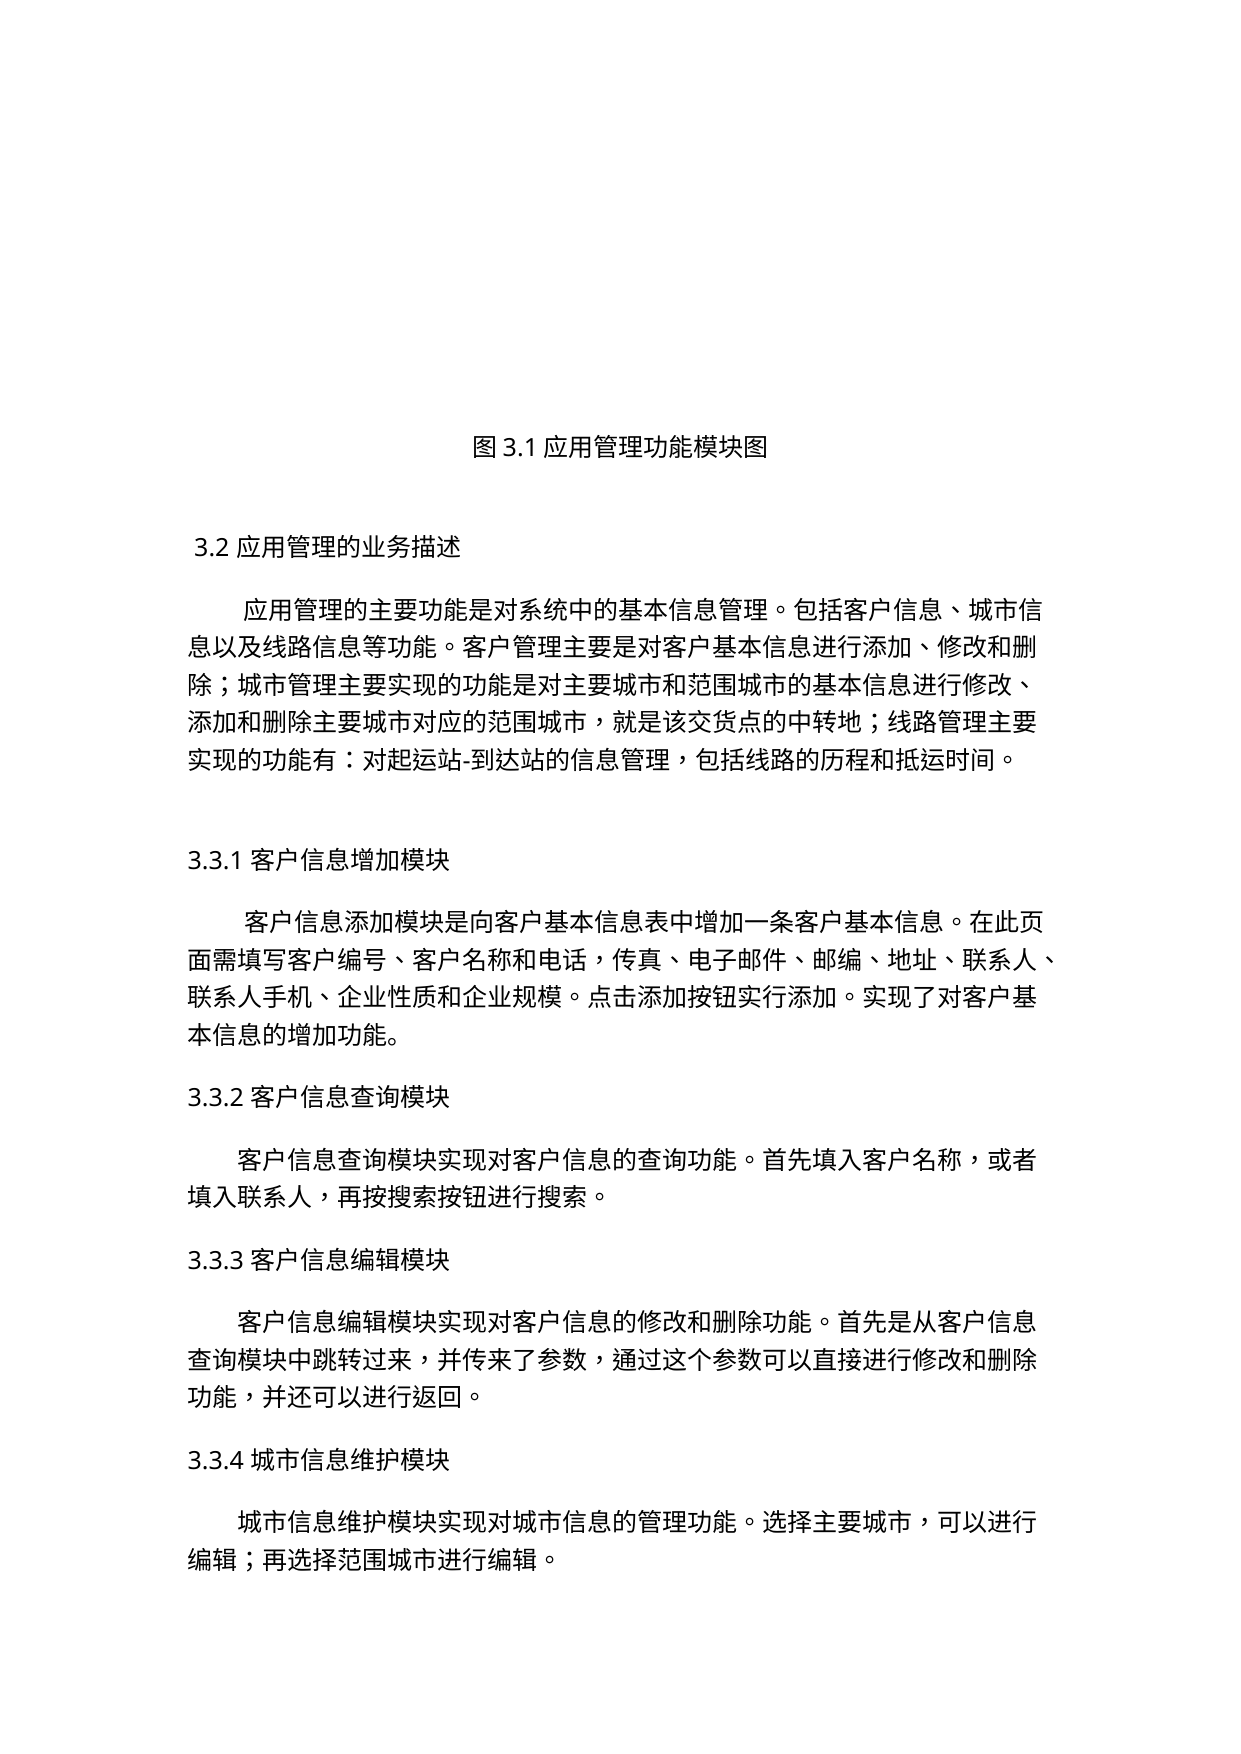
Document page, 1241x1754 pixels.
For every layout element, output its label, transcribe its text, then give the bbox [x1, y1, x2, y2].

subtitle 3.2 应用管理的业务描述 [187, 527, 1053, 564]
text 图3.1应用管理功能模块图 [187, 427, 1053, 464]
text 客户信息查询模块实现对客户信息的查询功能。首先填入客户名称，或者填入联系人，再按搜索按钮进行搜索。 [187, 1139, 1053, 1214]
subtitle 3.3.1 客户信息增加模块 [187, 839, 1053, 877]
subtitle 3.3.4 城市信息维护模块 [187, 1439, 1053, 1477]
text 客户信息编辑模块实现对客户信息的修改和删除功能。首先是从客户信息查询模块中跳转过来，并传来了参数，通过这个参数可以直接进行修改和删除功能，并还可以进行返回。 [187, 1302, 1053, 1414]
text 客户信息添加模块是向客户基本信息表中增加一条客户基本信息。在此页面需填写客户编号、客户名称和电话，传真、电子邮件、邮编、地址、联系人、联系人手机、企业性质和企业规模。点击添加按钮实行添加。实现了对客户基本信息的增加功能。 [187, 902, 1053, 1052]
subtitle 3.3.3 客户信息编辑模块 [187, 1239, 1053, 1277]
text 应用管理的主要功能是对系统中的基本信息管理。包括客户信息、城市信息以及线路信息等功能。客户管理主要是对客户基本信息进行添加、修改和删除；城市管理主要实现的功能是对主要城市和范围城市的基本信息进行修改、添加和删除主要城市对应的范围城市，就是该交货点的中转地；线路管理主要实现的功能有：对起运站-到达站的信息管理，包括线路的历程和抵运时间。 [187, 589, 1053, 777]
subtitle 3.3.2 客户信息查询模块 [187, 1077, 1053, 1114]
text 城市信息维护模块实现对城市信息的管理功能。选择主要城市，可以进行编辑；再选择范围城市进行编辑。 [187, 1502, 1053, 1577]
